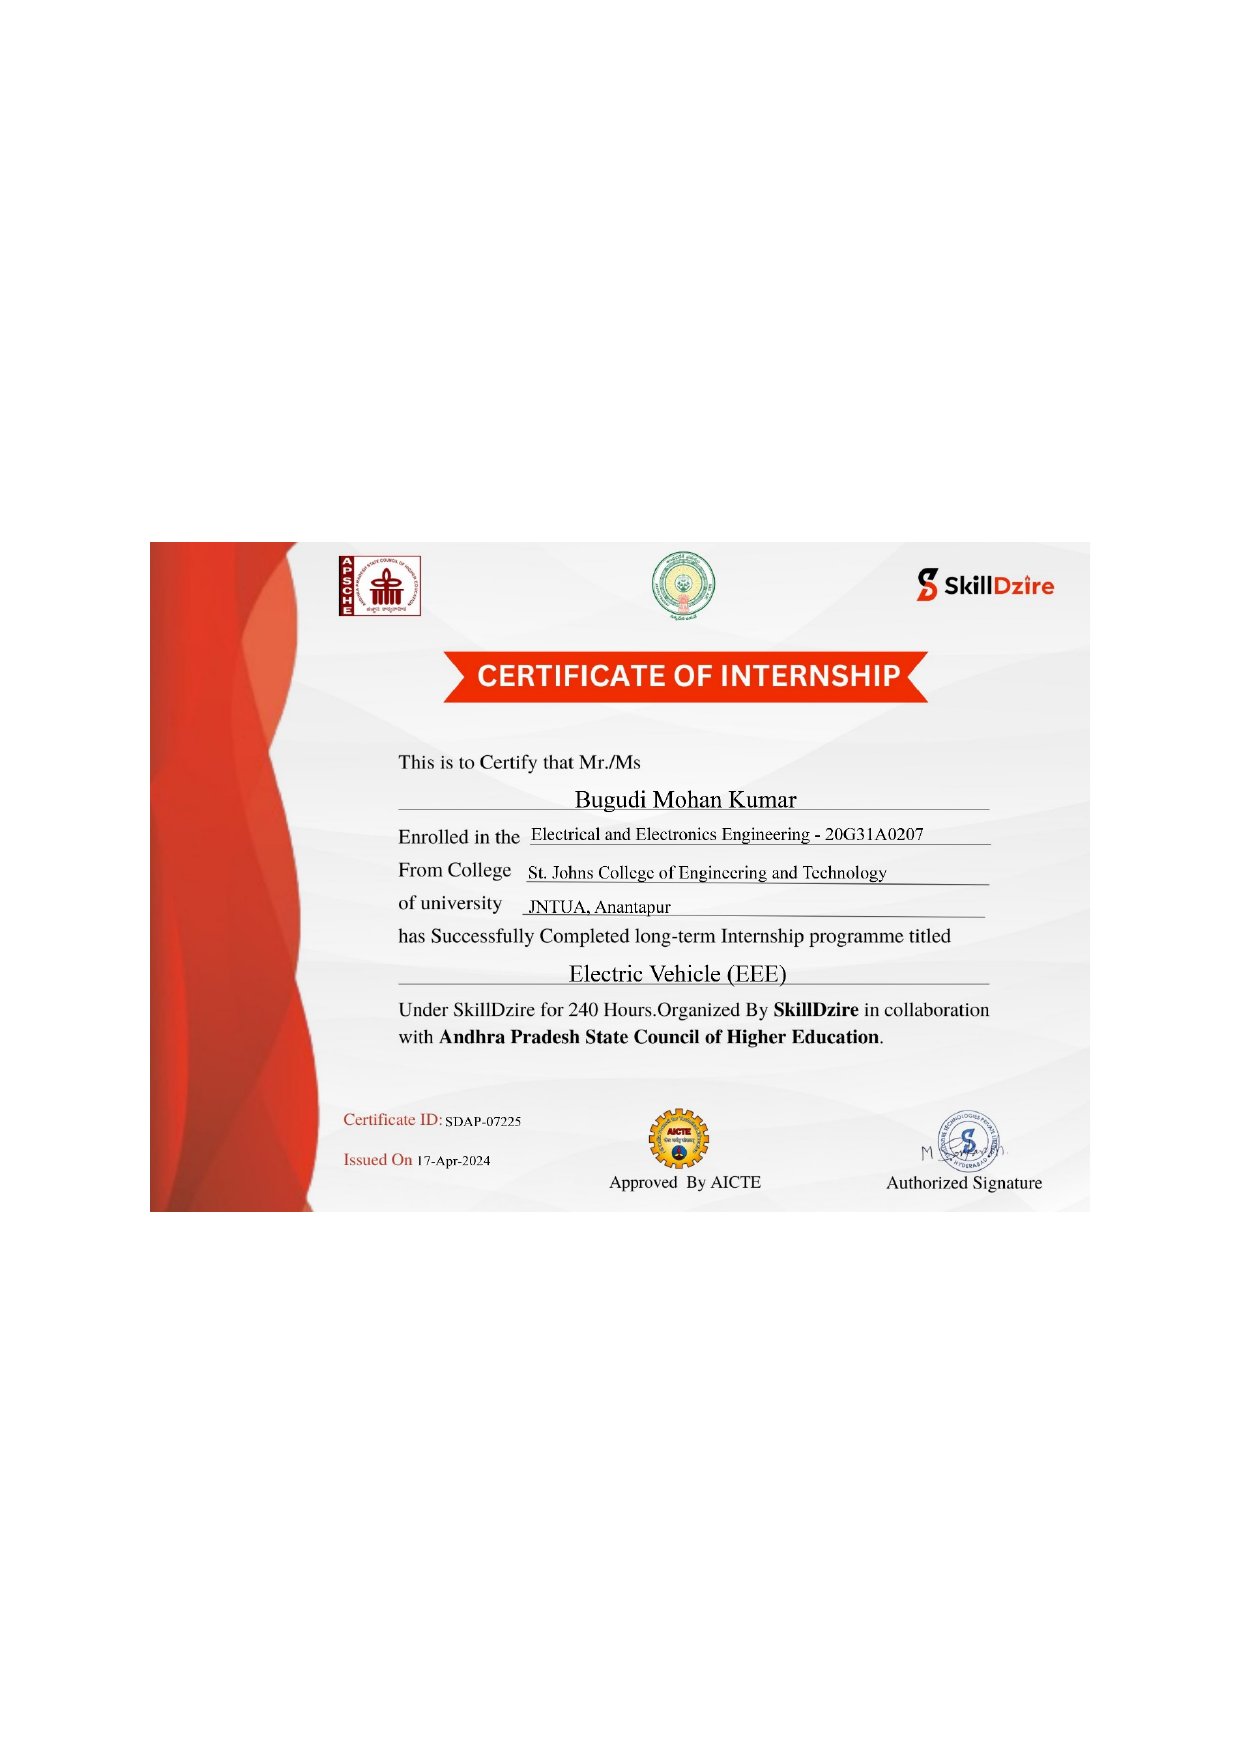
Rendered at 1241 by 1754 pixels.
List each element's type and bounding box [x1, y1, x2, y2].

picture [150, 542, 1091, 1212]
